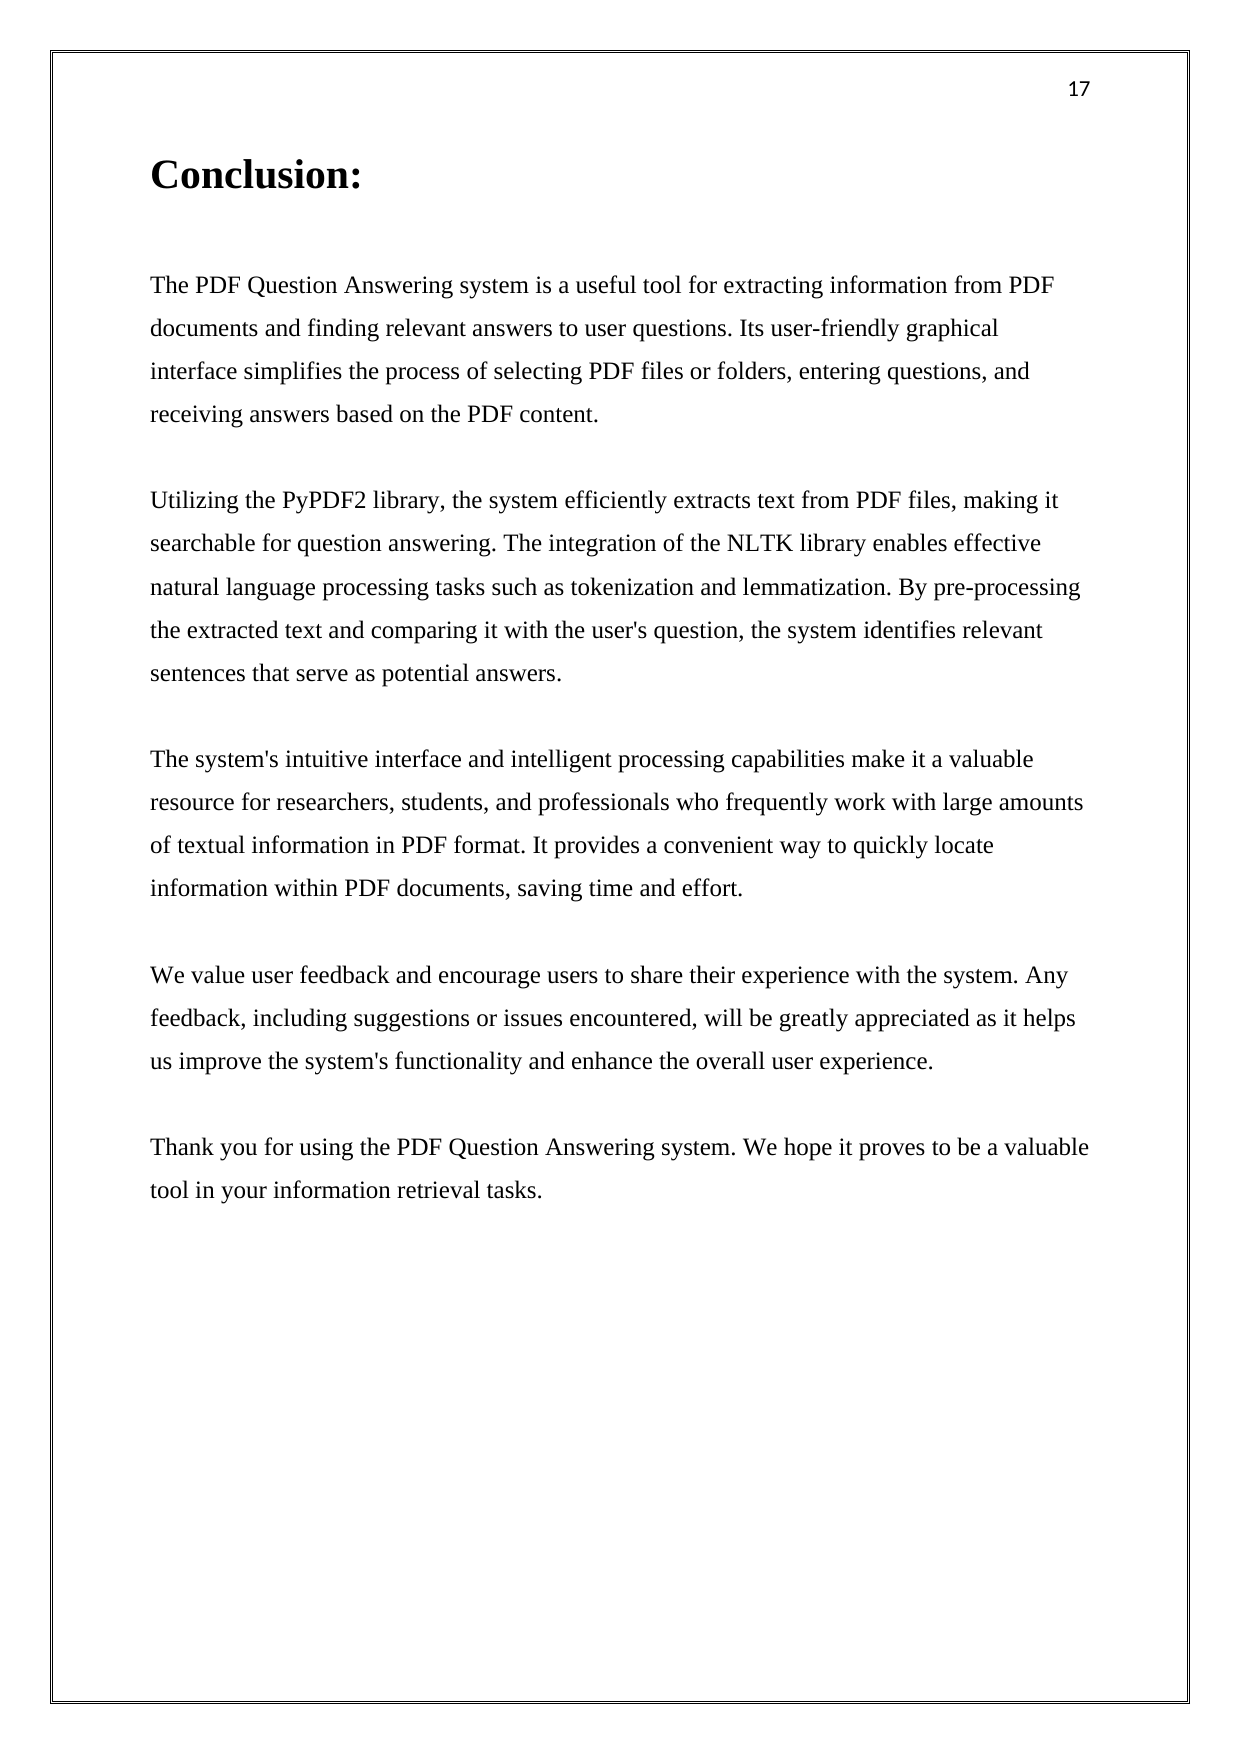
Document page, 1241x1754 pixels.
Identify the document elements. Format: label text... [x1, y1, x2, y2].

text Conclusion: [150, 150, 1090, 198]
text Utilizing the PyPDF2 library, the system efficiently extracts text from PDF files, making it searchable for question answering. The integration of the NLTK library enables effective natural language processing tasks such as tokenization and lemmatization. By pre-processing the extracted text and comparing it with the user's question, the system identifies relevant sentences that serve as potential answers. [150, 485, 1090, 687]
text The PDF Question Answering system is a useful tool for extracting information from PDF documents and finding relevant answers to user questions. Its user-friendly graphical interface simplifies the process of selecting PDF files or folders, entering questions, and receiving answers based on the PDF content. [150, 270, 1090, 428]
text We value user feedback and encourage users to share their experience with the system. Any feedback, including suggestions or issues encountered, will be greatly appreciated as it helps us improve the system's functionality and enhance the overall user experience. [150, 960, 1090, 1075]
text The system's intuitive interface and intelligent processing capabilities make it a valuable resource for researchers, students, and professionals who frequently work with large amounts of textual information in PDF format. It provides a convenient way to quickly locate information within PDF documents, saving time and effort. [150, 744, 1090, 902]
text Thank you for using the PDF Question Answering system. We hope it proves to be a valuable tool in your information retrieval tasks. [150, 1132, 1090, 1204]
